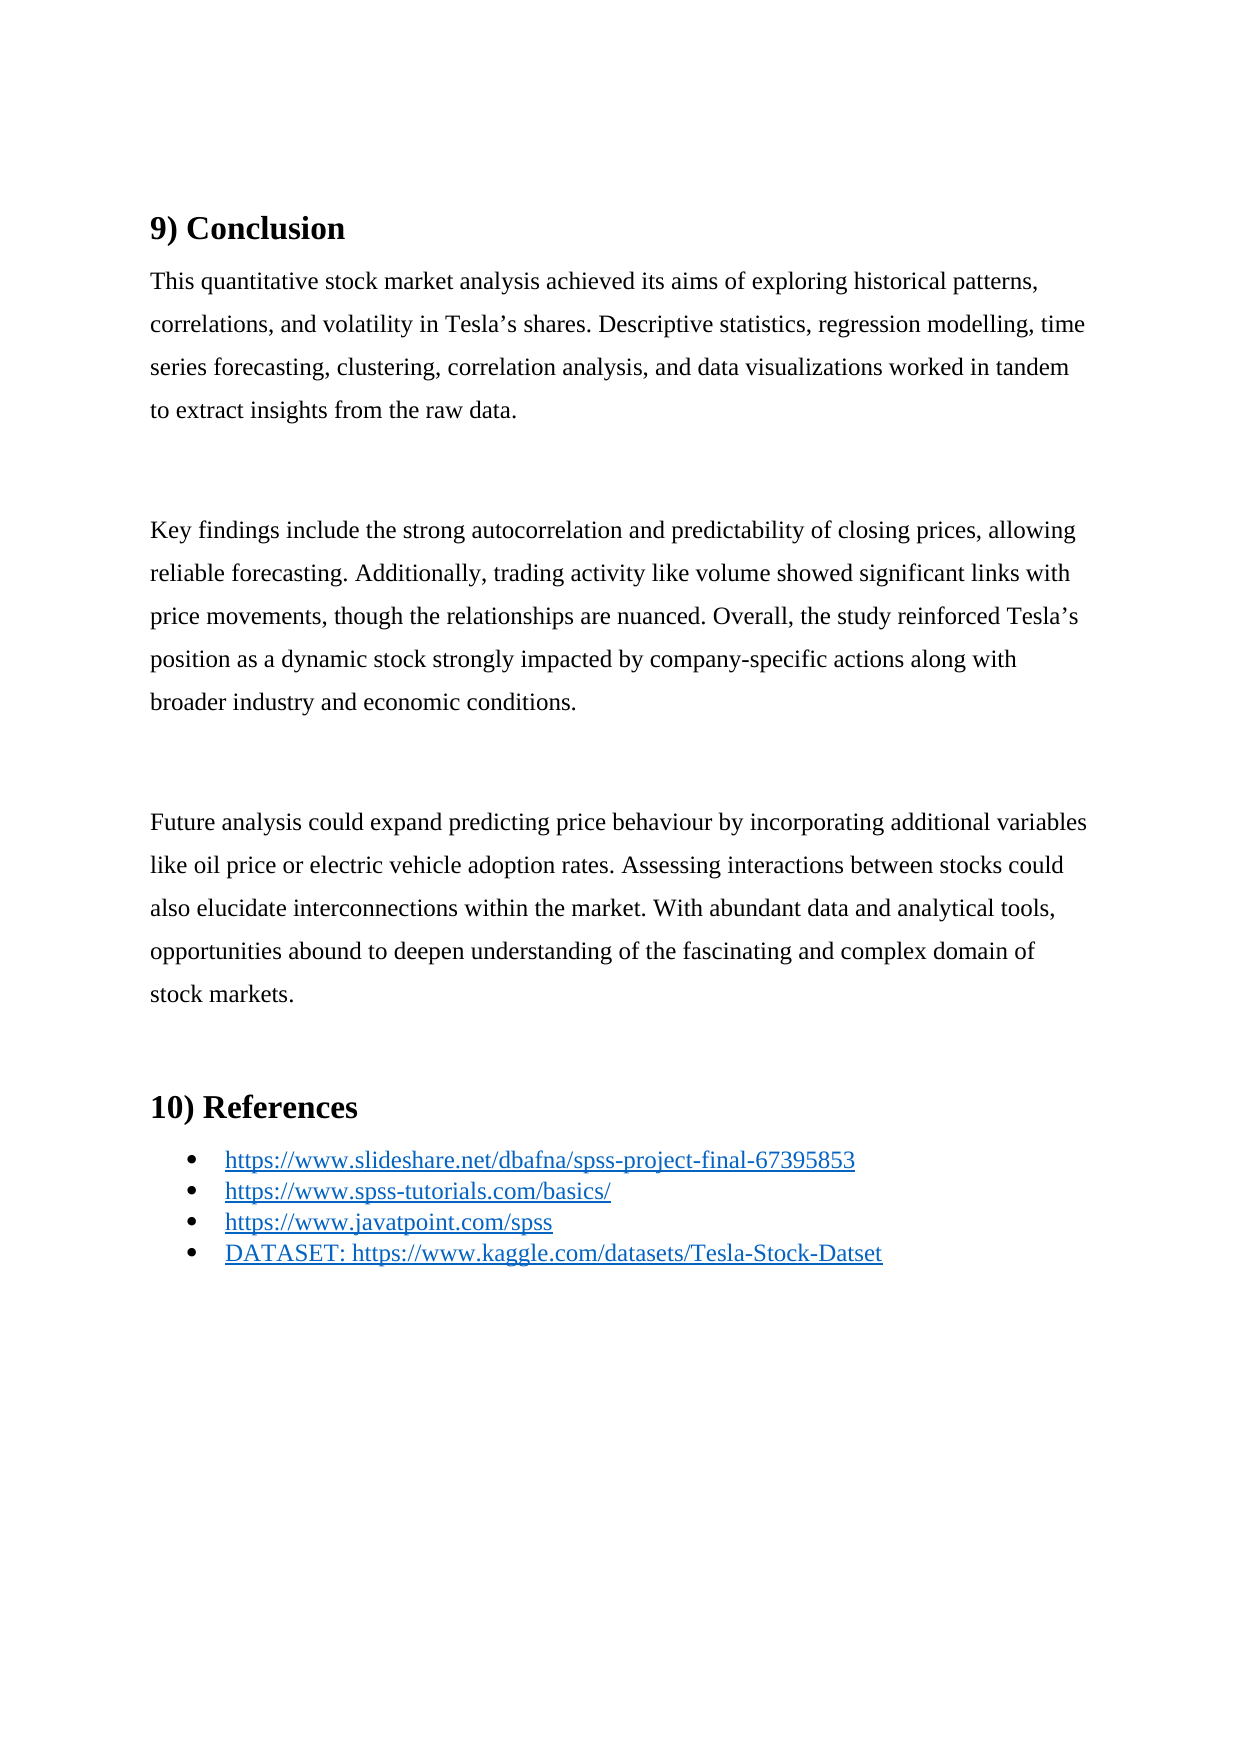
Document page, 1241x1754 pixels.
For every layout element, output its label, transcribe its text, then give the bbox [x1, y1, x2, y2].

text 9) Conclusion [150, 208, 1090, 246]
list https://www.spss-tutorials.com/basics/ [187, 1176, 1090, 1205]
text Key findings include the strong autocorrelation and predictability of closing prices, allowing reliable forecasting. Additionally, trading activity like volume showed significant links with price movements, though the relationships are nuanced. Overall, the study reinforced Tesla’s position as a dynamic stock strongly impacted by company-specific actions along with broader industry and economic conditions. [150, 515, 1090, 716]
list DATASET: https://www.kaggle.com/datasets/Tesla-Stock-Datset [187, 1238, 1090, 1267]
list https://www.javatpoint.com/spss [187, 1207, 1090, 1236]
list https://www.slideshare.net/dbafna/spss-project-final-67395853 [187, 1145, 1090, 1174]
text 10) References [150, 1087, 1090, 1125]
text Future analysis could expand predicting price behaviour by incorporating additional variables like oil price or electric vehicle adoption rates. Assessing interactions between stocks could also elucidate interconnections within the market. With abundant data and analytical tools, opportunities abound to deepen understanding of the fascinating and complex domain of stock markets. [150, 807, 1090, 1008]
text This quantitative stock market analysis achieved its aims of exploring historical patterns, correlations, and volatility in Tesla’s shares. Descriptive statistics, regression modelling, time series forecasting, clustering, correlation analysis, and data visualizations worked in tandem to extract insights from the raw data. [150, 266, 1090, 424]
